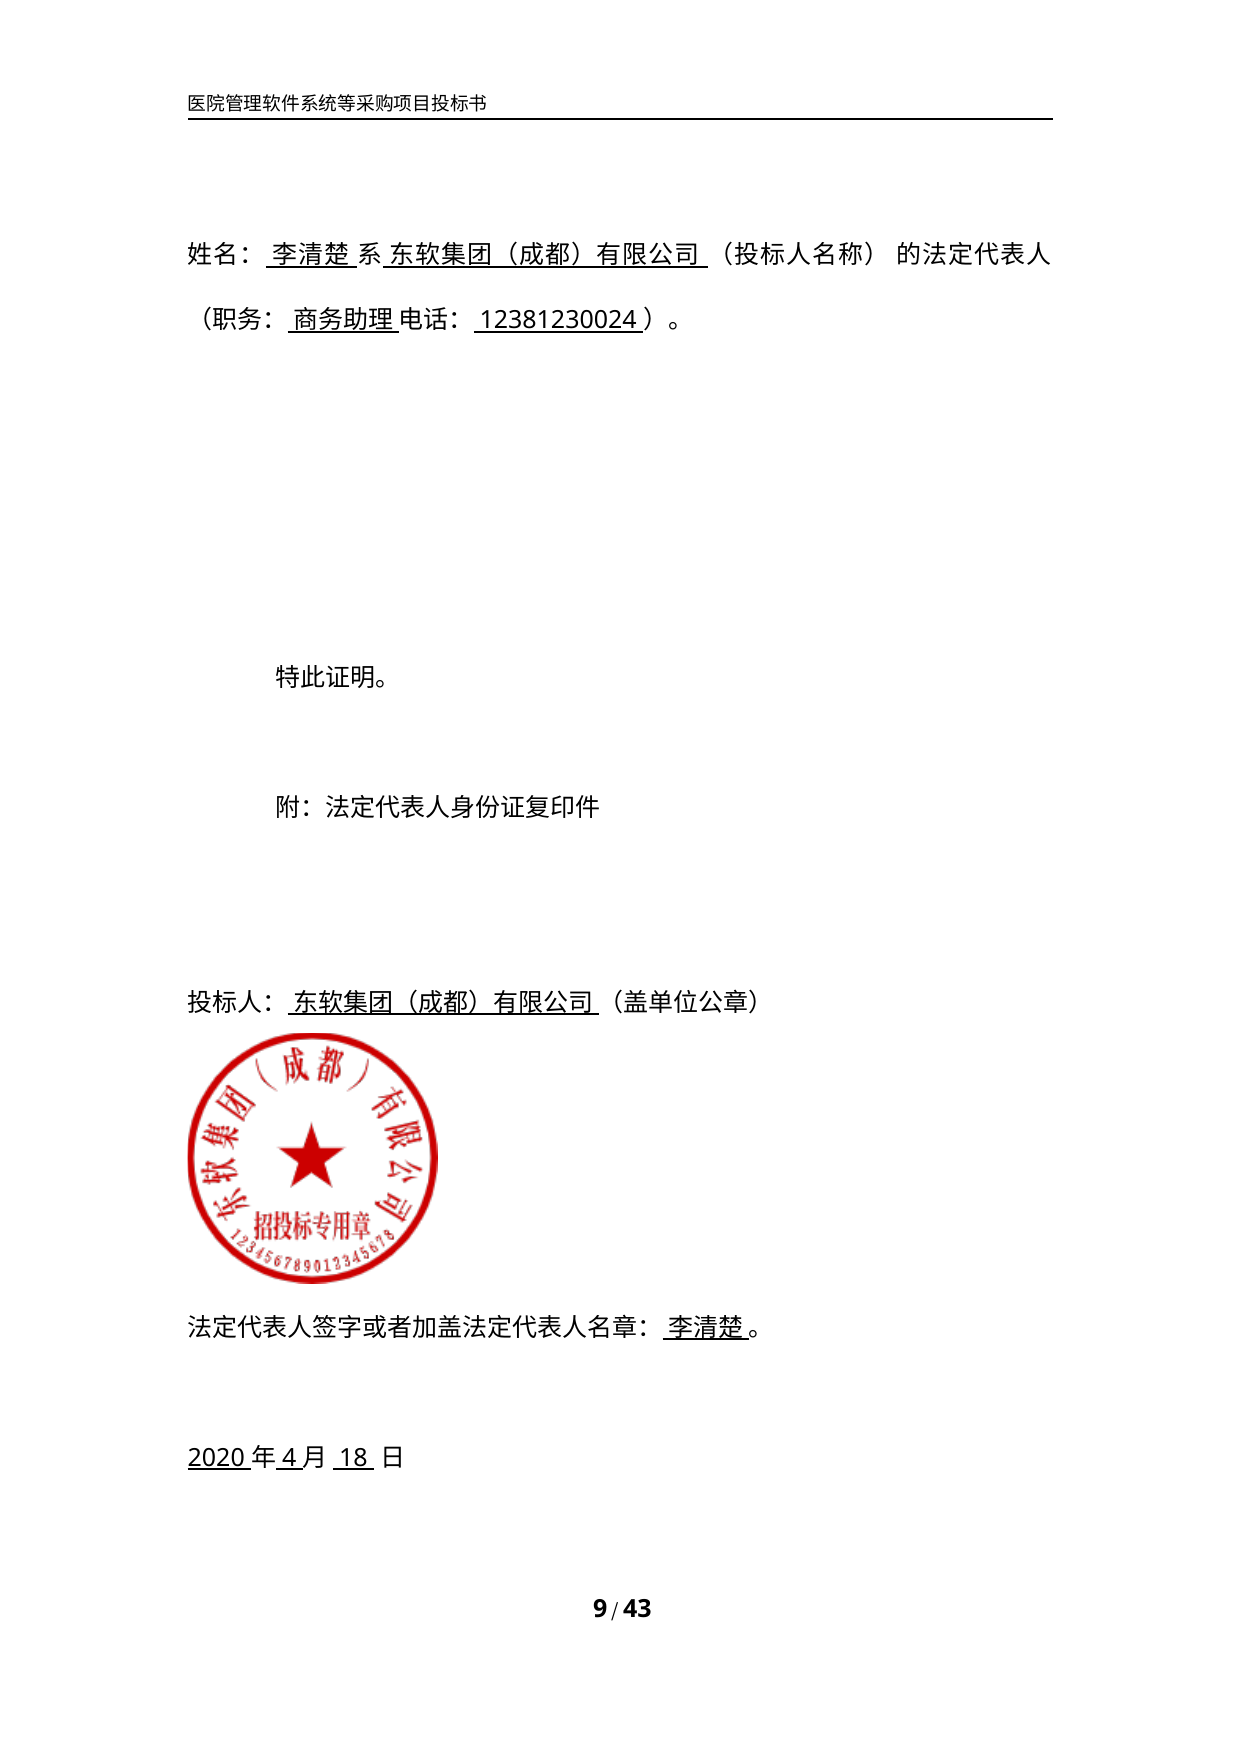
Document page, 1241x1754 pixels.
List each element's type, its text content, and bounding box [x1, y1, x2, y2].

text 附：法定代表人身份证复印件 [187, 773, 1053, 838]
picture [187, 1033, 438, 1284]
text 2020 年 4 月 18 日 [187, 1423, 1053, 1488]
text 法定代表人签字或者加盖法定代表人名章： 李清楚 。 [187, 1293, 1053, 1358]
text 特此证明。 [187, 643, 1053, 708]
text 投标人： 东软集团（成都）有限公司 （盖单位公章） [187, 968, 1053, 1033]
text 姓名： 李清楚 系 东软集团（成都）有限公司 （投标人名称） 的法定代表人（职务： 商务助理 电话： 12381230024 ）。 [187, 221, 1053, 351]
